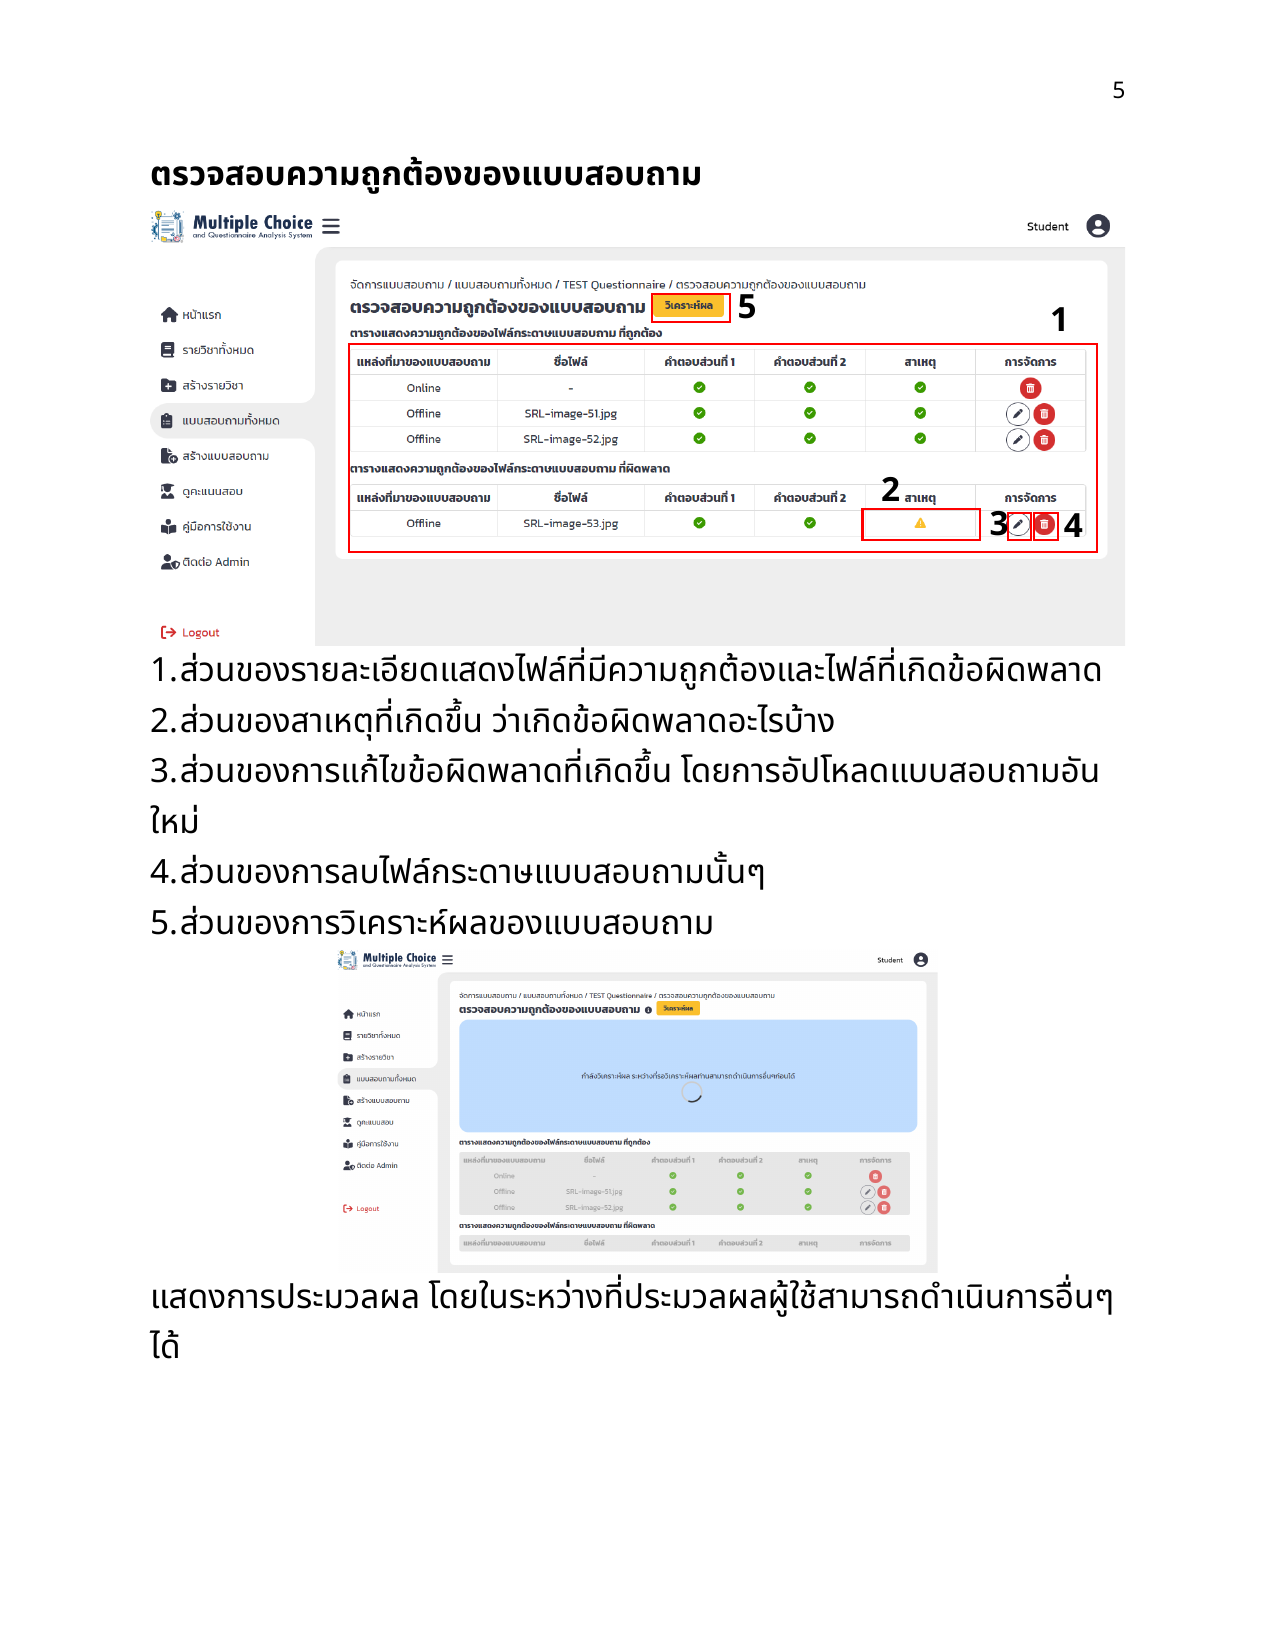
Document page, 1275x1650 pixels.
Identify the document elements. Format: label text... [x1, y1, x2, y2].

list 3. ส่วนของการแก้ไขข้อผิดพลาดที่เกิดขึ้น โดยการอัปโหลดแบบสอบถามอันใหม่ [150, 747, 1125, 848]
list 1. ส่วนของรายละเอียดแสดงไฟล์ที่มีความถูกต้องและไฟล์ที่เกิดข้อผิดพลาด [150, 646, 1125, 697]
list 2. ส่วนของสาเหตุที่เกิดขึ้น ว่าเกิดข้อผิดพลาดอะไรบ้าง [150, 697, 1125, 747]
picture [337, 949, 938, 1273]
list แสดงการประมวลผล โดยในระหว่างที่ประมวลผลผู้ใช้สามารถดำเนินการอื่นๆได้ [150, 1273, 1125, 1374]
list 5. ส่วนของการวิเคราะห์ผลของแบบสอบถาม [150, 899, 1125, 949]
picture [150, 204, 1125, 646]
list 4. ส่วนของการลบไฟล์กระดาษแบบสอบถามนั้นๆ [150, 848, 1125, 899]
subtitle ตรวจสอบความถูกต้องของแบบสอบถาม [150, 150, 1125, 200]
